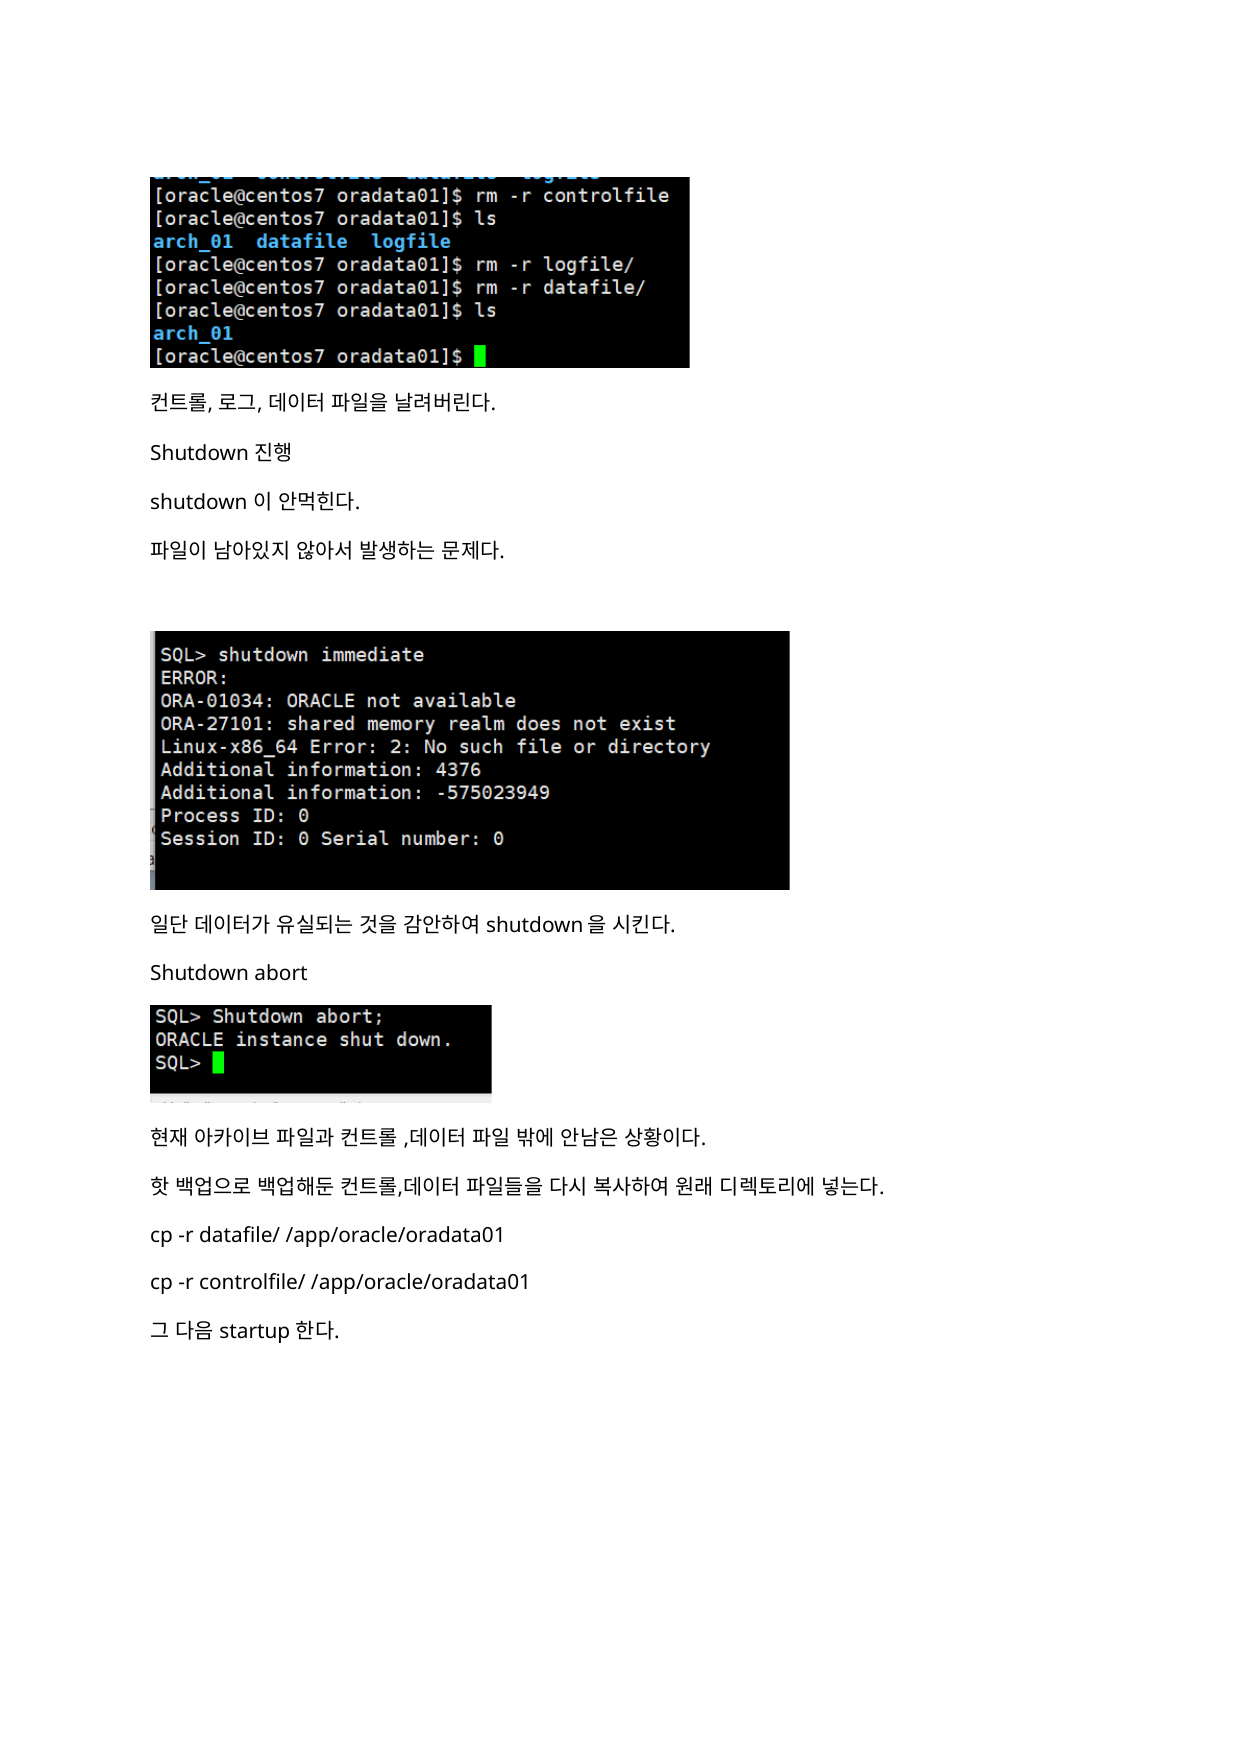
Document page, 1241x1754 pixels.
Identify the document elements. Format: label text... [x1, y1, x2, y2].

text 그 다음 startup 한다. [150, 1314, 1090, 1345]
text cp -r controlfile/ /app/oracle/oradata01 [150, 1267, 1090, 1296]
picture [150, 631, 790, 890]
text Shutdown abort [150, 958, 1090, 986]
text shutdown 이 안먹힌다. [150, 485, 1090, 516]
text 파일이 남아있지 않아서 발생하는 문제다. [150, 535, 1090, 565]
text 현재 아카이브 파일과 컨트롤 ,데이터 파일 밖에 안남은 상황이다. [150, 1121, 1090, 1151]
text cp -r datafile/ /app/oracle/oradata01 [150, 1220, 1090, 1248]
text 일단 데이터가 유실되는 것을 감안하여 shutdown을 시킨다. [150, 909, 1090, 939]
picture [150, 1005, 492, 1103]
picture [150, 177, 690, 368]
text 컨트롤, 로그, 데이터 파일을 날려버린다. [150, 387, 1090, 417]
text 핫 백업으로 백업해둔 컨트롤,데이터 파일들을 다시 복사하여 원래 디렉토리에 넣는다. [150, 1170, 1090, 1201]
text Shutdown 진행 [150, 436, 1090, 466]
